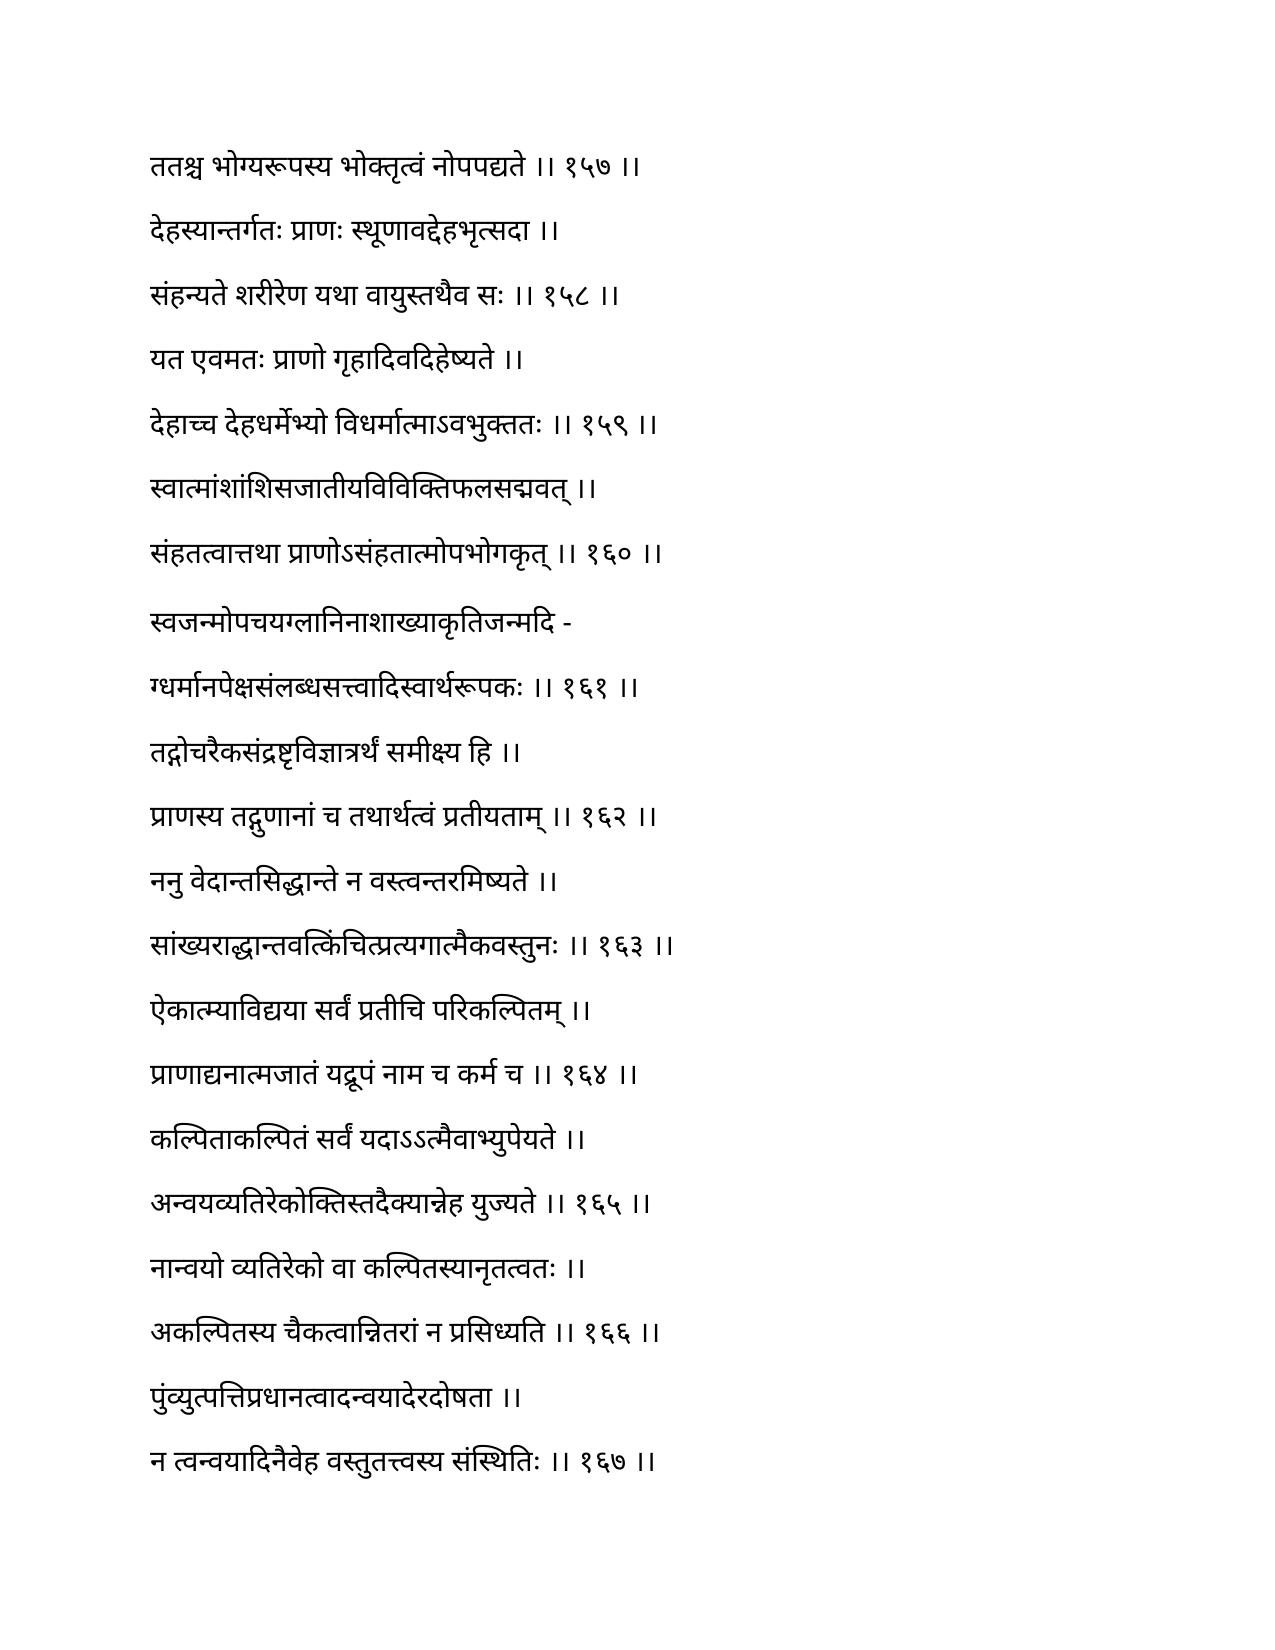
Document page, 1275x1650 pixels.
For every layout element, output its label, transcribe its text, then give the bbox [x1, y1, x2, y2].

text सांख्यराद्धान्तवत्किंचित्प्रत्यगात्मैकवस्तुनः ।। १६३ ।। [150, 929, 1125, 967]
text संहतत्वात्तथा प्राणोऽसंहतात्मोपभोगकृत् ।। १६० ।। [150, 537, 1125, 575]
text स्वजन्मोपचयग्लानिनाशाख्याकृतिजन्मदि - [150, 601, 1125, 644]
text ननु वेदान्तसिद्धान्ते न वस्त्वन्तरमिष्यते ।। [150, 865, 1125, 903]
text प्राणस्य तद्गुणानां च तथार्थत्वं प्रतीयताम् ।। १६२ ।। [150, 801, 1125, 838]
text प्राणाद्यनात्मजातं यद्रूपं नाम च कर्म च ।। १६४ ।। [150, 1058, 1125, 1096]
text ऐकात्म्याविद्यया सर्वं प्रतीचि परिकल्पितम् ।। [150, 994, 1125, 1032]
text ग्धर्मानपेक्षसंलब्धसत्त्वादिस्वार्थरूपकः ।। १६१ ।। [150, 672, 1125, 709]
text नान्वयो व्यतिरेको वा कल्पितस्यानृतत्वतः ।। [150, 1252, 1125, 1290]
text यत एवमतः प्राणो गृहादिवदिहेष्यते ।। [150, 343, 1125, 381]
text अन्वयव्यतिरेकोक्तिस्तदैक्यान्नेह युज्यते ।। १६५ ।। [150, 1187, 1125, 1225]
text ततश्च भोग्यरूपस्य भोक्तृत्वं नोपपद्यते ।। १५७ ।। [150, 150, 1125, 188]
text संहन्यते शरीरेण यथा वायुस्तथैव सः ।। १५८ ।। [150, 279, 1125, 317]
text अकल्पितस्य चैकत्वान्नितरां न प्रसिध्यति ।। १६६ ।। [150, 1316, 1125, 1354]
text देहस्यान्तर्गतः प्राणः स्थूणावद्देहभृत्सदा ।। [150, 214, 1125, 252]
text स्वात्मांशांशिसजातीयविविक्तिफलसद्मवत् ।। [150, 472, 1125, 510]
text कल्पिताकल्पितं सर्वं यदाऽऽत्मैवाभ्युपेयते ।। [150, 1123, 1125, 1161]
text न त्वन्वयादिनैवेह वस्तुतत्त्वस्य संस्थितिः ।। १६७ ।। [150, 1445, 1125, 1483]
text पुंव्युत्पत्तिप्रधानत्वादन्वयादेरदोषता ।। [150, 1381, 1125, 1419]
text तद्गोचरैकसंद्रष्टृविज्ञात्रर्थं समीक्ष्य हि ।। [150, 736, 1125, 774]
text देहाच्च देहधर्मेभ्यो विधर्मात्माऽवभुक्ततः ।। १५९ ।। [150, 408, 1125, 446]
